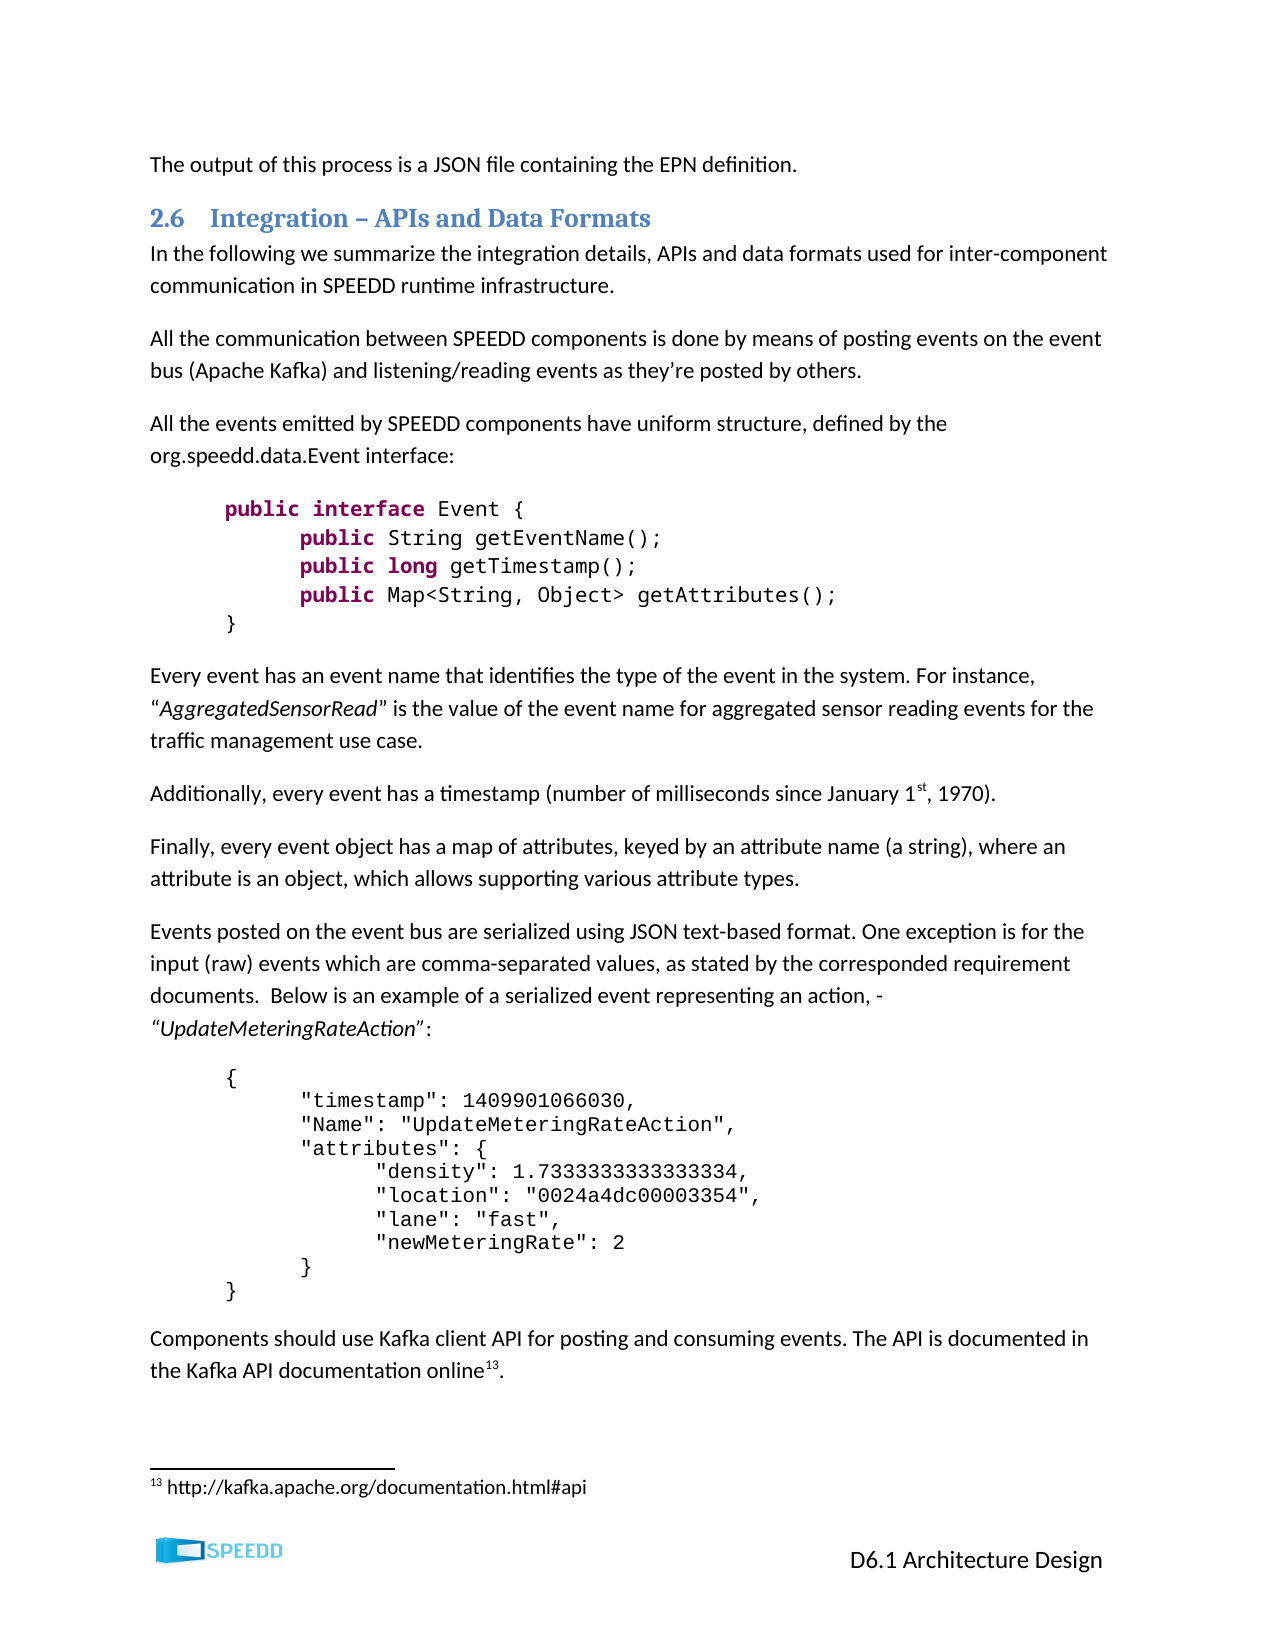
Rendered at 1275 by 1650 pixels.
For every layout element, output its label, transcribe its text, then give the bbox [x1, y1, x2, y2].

text Every event has an event name that identifies the type of the event in the system. For instance, “AggregatedSensorRead” is the value of the event name for aggregated sensor reading events for the traffic management use case. [150, 662, 1125, 754]
text { [225, 1067, 1125, 1090]
text "location": "0024a4dc00003354", [225, 1185, 1125, 1209]
text Finally, every event object has a map of attributes, keyed by an attribute name (a string), where an attribute is an object, which allows supporting various attribute types. [150, 832, 1125, 892]
text Additionally, every event has a timestamp (number of milliseconds since January 1st, 1970). [150, 779, 1125, 807]
text "density": 1.7333333333333334, [225, 1161, 1125, 1185]
text public interface Event { [225, 494, 1125, 523]
text All the events emitted by SPEEDD components have uniform structure, defined by the org.speedd.data.Event interface: [150, 409, 1125, 469]
text "Name": "UpdateMeteringRateAction", [225, 1114, 1125, 1138]
text } [225, 1279, 1125, 1303]
text public long getTimestamp(); [225, 551, 1125, 580]
text Events posted on the event bus are serialized using JSON text-based format. One exception is for the input (raw) events which are comma-separated values, as stated by the corresponded requirement documents. Below is an example of a serialized event representing an action, - “UpdateMeteringRateAction”: [150, 917, 1125, 1042]
text } [225, 608, 1125, 637]
text "lane": "fast", [225, 1209, 1125, 1232]
text public String getEventName(); [225, 523, 1125, 551]
text public Map<String, Object> getAttributes(); [225, 580, 1125, 608]
text In the following we summarize the integration details, APIs and data formats used for inter-component communication in SPEEDD runtime infrastructure. [150, 239, 1125, 299]
text All the communication between SPEEDD components is done by means of posting events on the event bus (Apache Kafka) and listening/reading events as they’re posted by others. [150, 324, 1125, 384]
text Components should use Kafka client API for posting and consuming events. The API is documented in the Kafka API documentation online. [150, 1324, 1125, 1384]
text "newMeteringRate": 2 [225, 1232, 1125, 1256]
text } [225, 1256, 1125, 1279]
picture [150, 1532, 287, 1569]
text The output of this process is a JSON file containing the EPN definition. [150, 150, 1125, 178]
subtitle Integration – APIs and Data Formats [150, 203, 1125, 234]
text "timestamp": 1409901066030, [225, 1090, 1125, 1114]
text "attributes": { [225, 1138, 1125, 1161]
